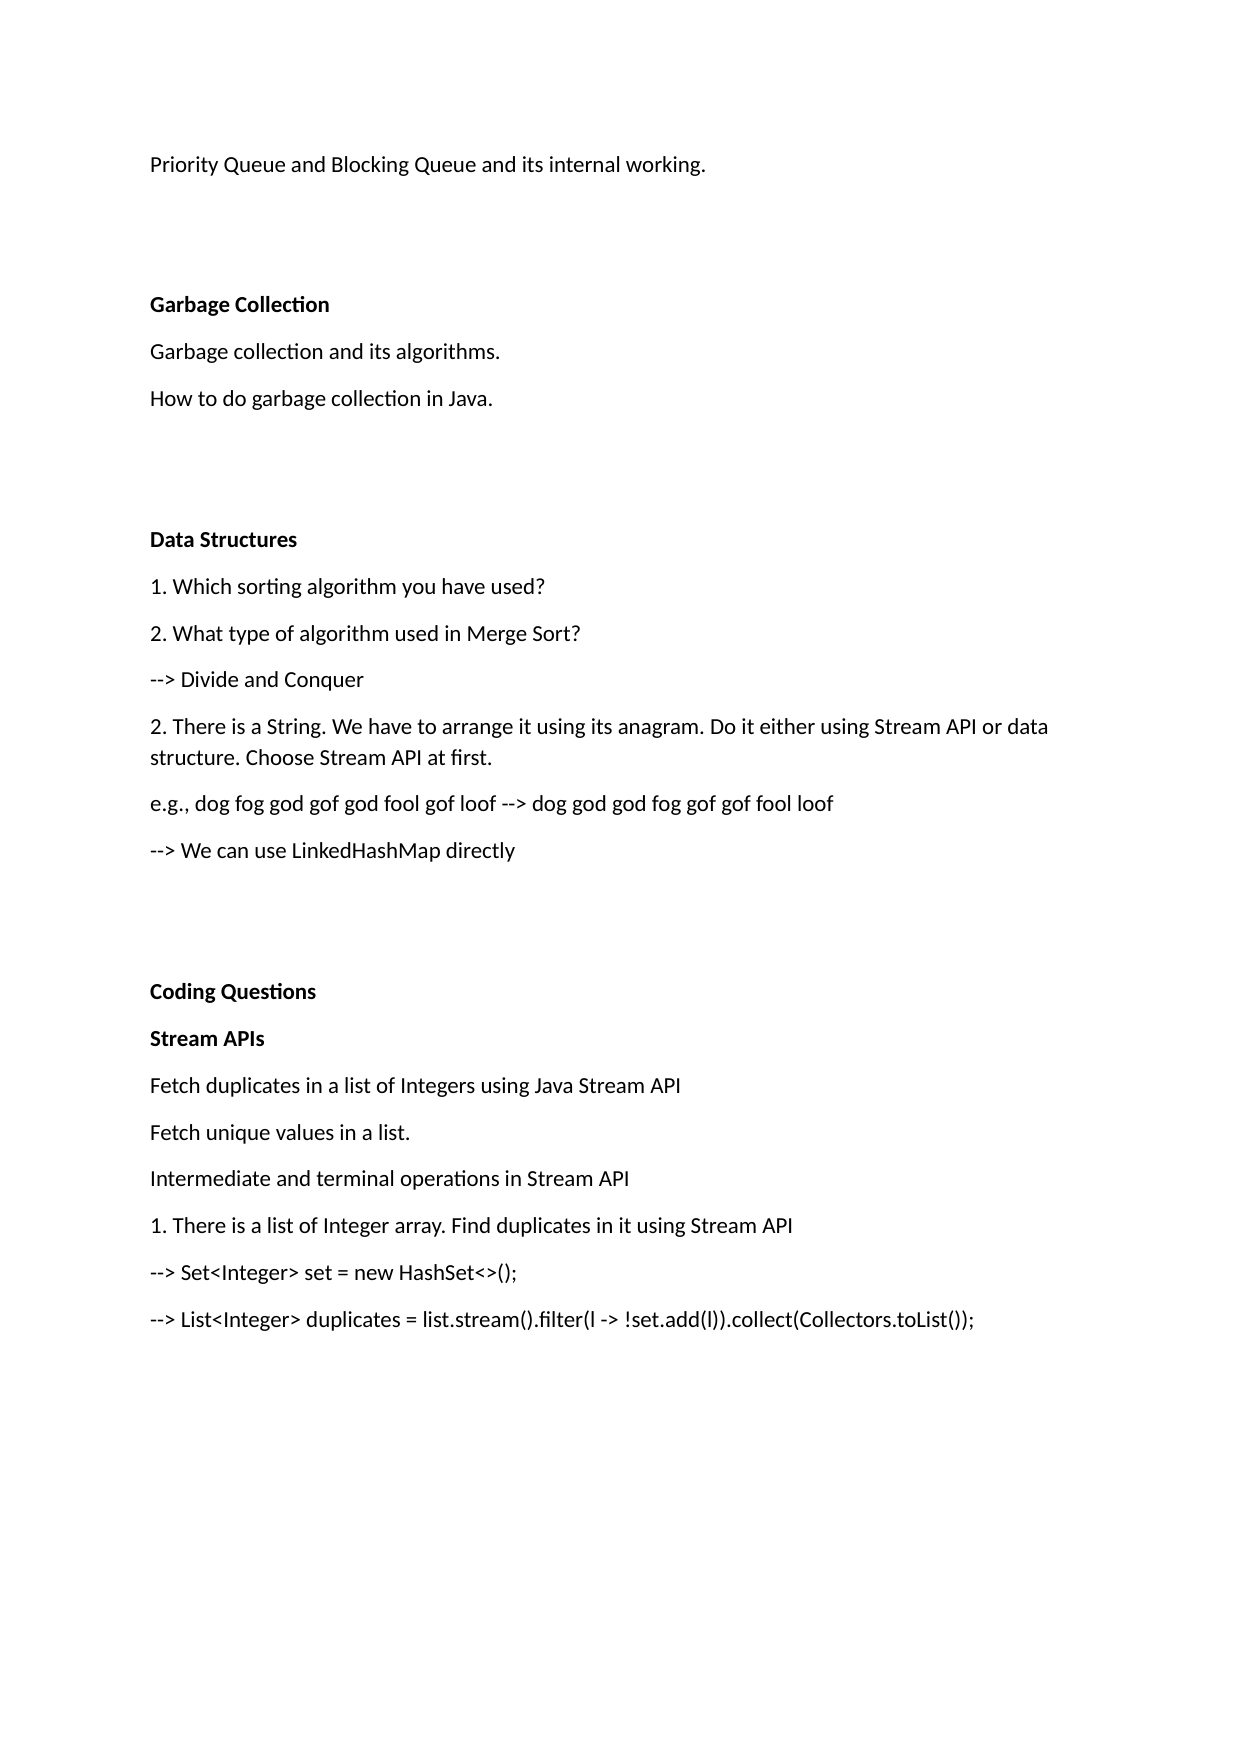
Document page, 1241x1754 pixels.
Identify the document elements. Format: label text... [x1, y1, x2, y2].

text Data Structures [150, 525, 1090, 553]
text How to do garbage collection in Java. [150, 384, 1090, 412]
text Garbage Collection [150, 291, 1090, 319]
text Stream APIs [150, 1024, 1090, 1052]
text --> We can use LinkedHashMap directly [150, 836, 1090, 864]
text Fetch duplicates in a list of Integers using Java Stream API [150, 1071, 1090, 1099]
text Priority Queue and Blocking Queue and its internal working. [150, 150, 1090, 178]
text --> Set<Integer> set = new HashSet<>(); [150, 1258, 1090, 1286]
text e.g., dog fog god gof god fool gof loof --> dog god god fog gof gof fool loof [150, 789, 1090, 818]
text Coding Questions [150, 977, 1090, 1005]
text 1. Which sorting algorithm you have used? [150, 572, 1090, 600]
text --> Divide and Conquer [150, 666, 1090, 694]
text Fetch unique values in a list. [150, 1118, 1090, 1146]
text Intermediate and terminal operations in Stream API [150, 1164, 1090, 1193]
text 2. What type of algorithm used in Merge Sort? [150, 619, 1090, 647]
text 2. There is a String. We have to arrange it using its anagram. Do it either using Stream API or data structure. Choose Stream API at first. [150, 712, 1090, 771]
text Garbage collection and its algorithms. [150, 337, 1090, 366]
text --> List<Integer> duplicates = list.stream().filter(l -> !set.add(l)).collect(Collectors.toList()); [150, 1305, 1090, 1333]
text 1. There is a list of Integer array. Find duplicates in it using Stream API [150, 1211, 1090, 1239]
